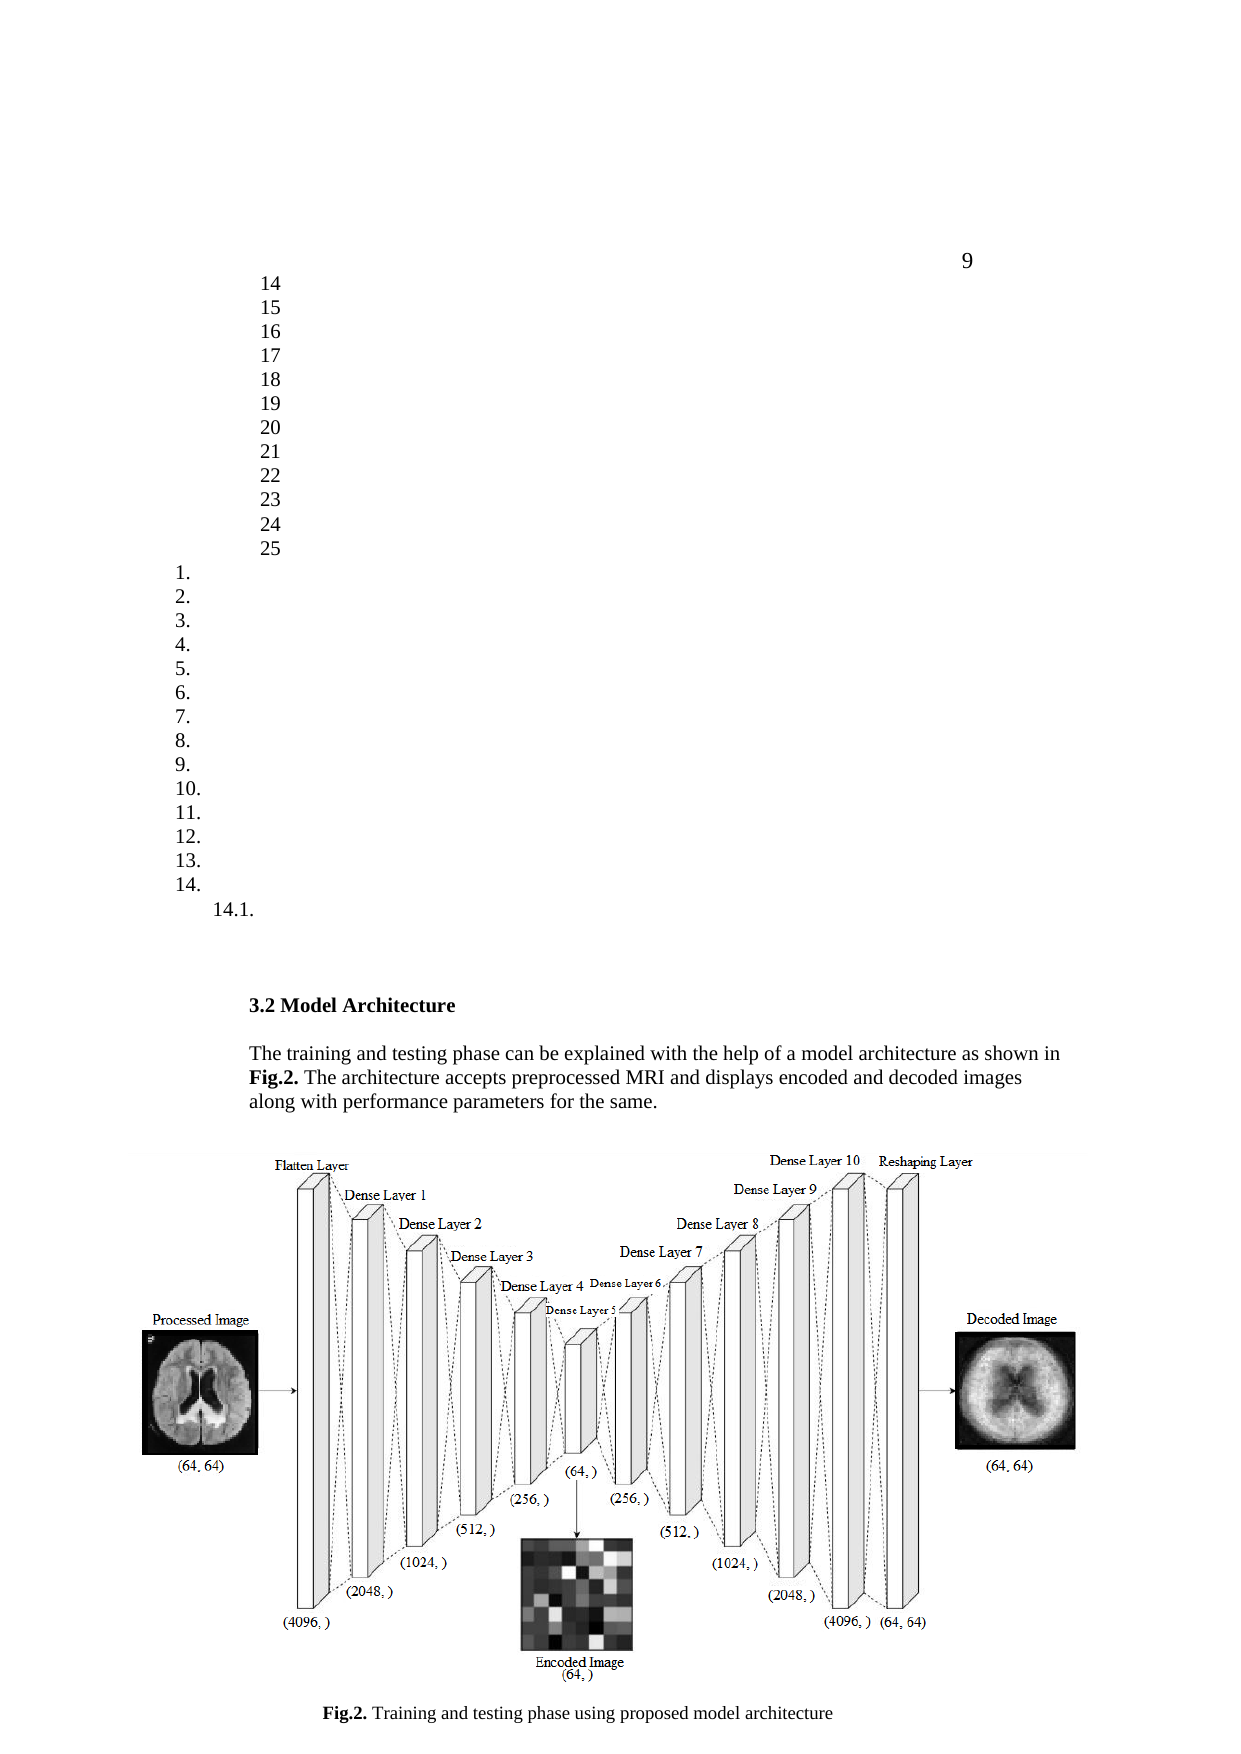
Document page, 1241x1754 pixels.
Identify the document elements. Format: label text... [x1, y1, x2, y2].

text Fig.2. Training and testing phase using proposed model architecture [175, 1684, 981, 1723]
text 3.2 Model Architecture [175, 993, 1065, 1017]
text The training and testing phase can be explained with the help of a model architecture as shown in Fig.2. The architecture accepts preprocessed MRI and displays encoded and decoded images along with performance parameters for the same. [249, 1041, 1065, 1113]
picture [128, 1152, 1088, 1684]
